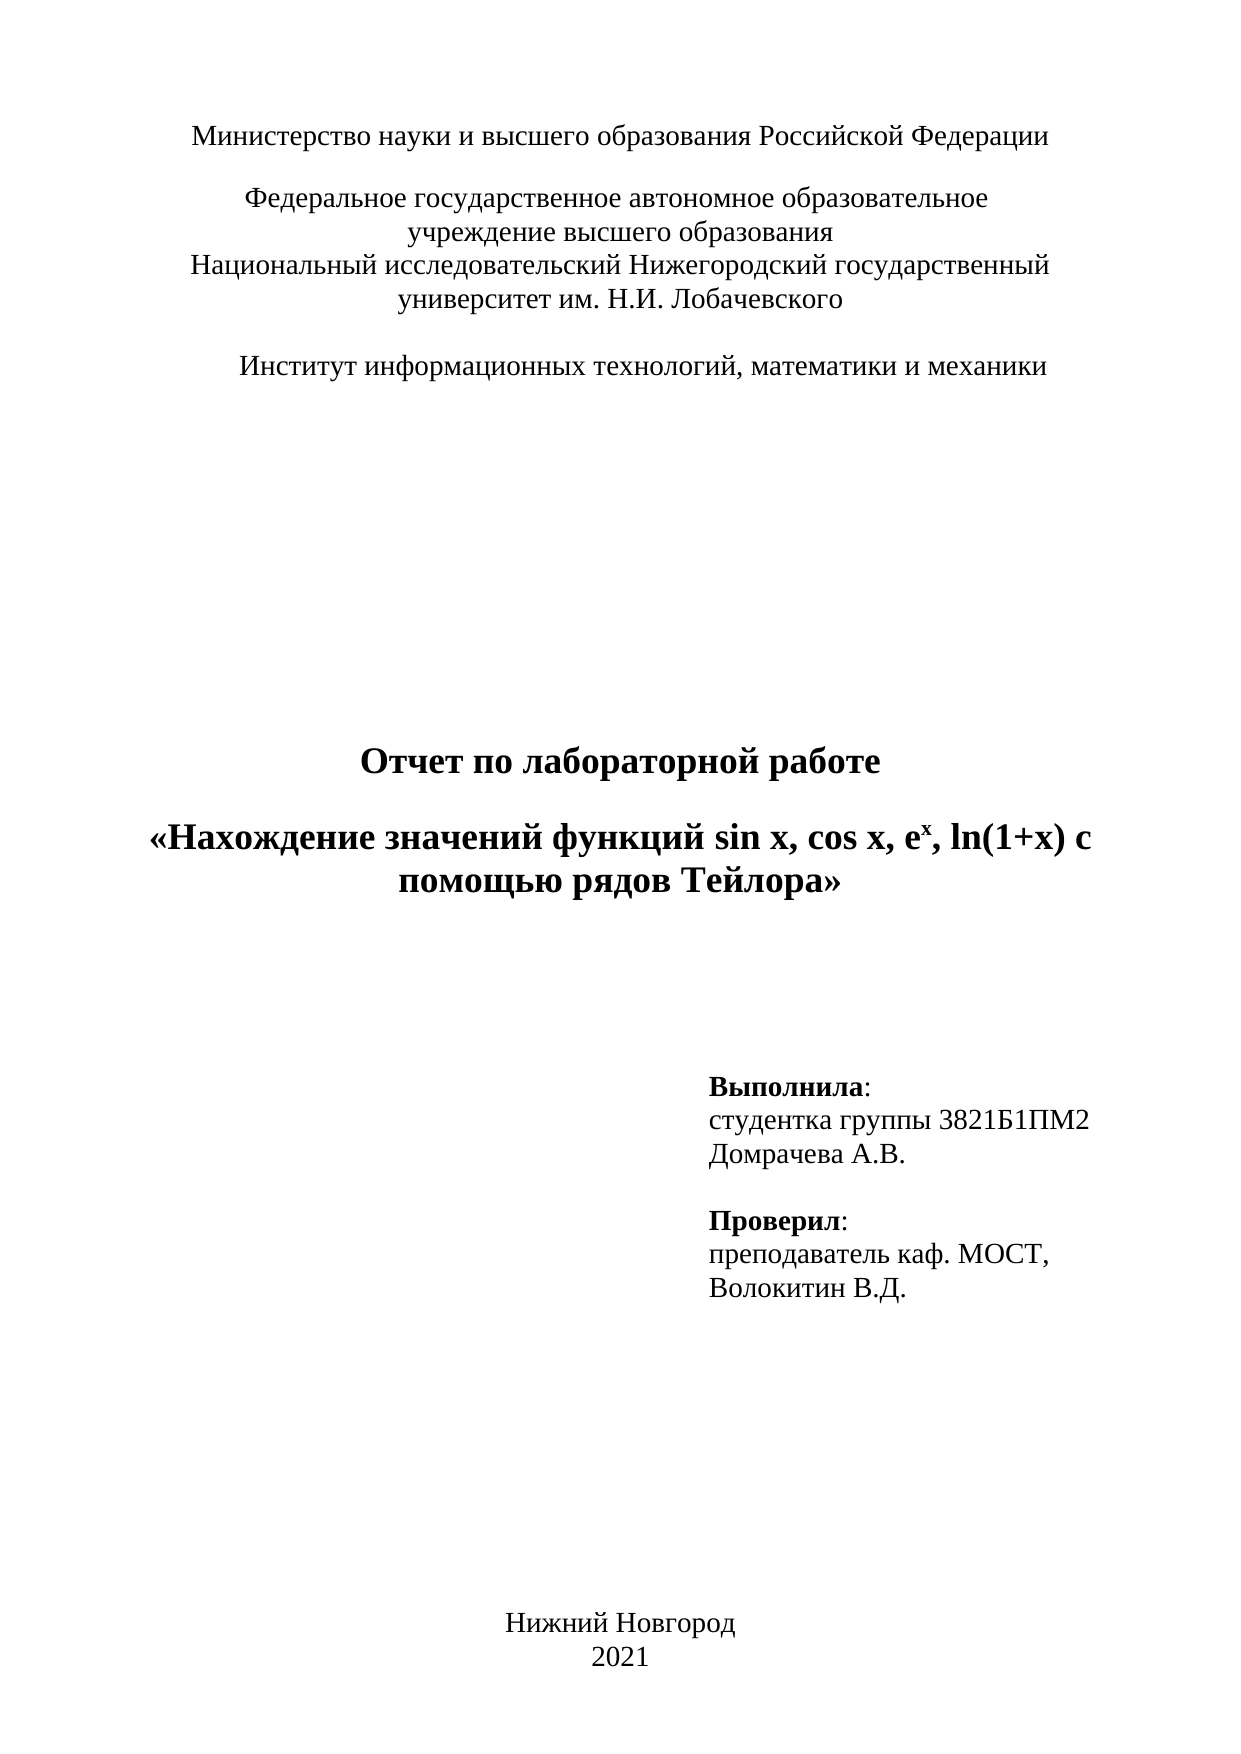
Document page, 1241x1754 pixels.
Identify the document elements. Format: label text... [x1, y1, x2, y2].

text Министерство науки и высшего образования Российской Федерации [118, 118, 1122, 152]
text Домрачева А.В. [709, 1136, 1122, 1169]
text Национальный исследовательский Нижегородский государственный университет им. Н.И. Лобачевского [118, 247, 1122, 314]
text 2021 [118, 1639, 1122, 1672]
text Проверил: [709, 1203, 1122, 1236]
text Федеральное государственное автономное образовательное учреждение высшего образования [118, 180, 1122, 247]
text Отчет по лабораторной работе [118, 738, 1122, 781]
text Нижний Новгород [118, 1605, 1122, 1639]
text студентка группы 3821Б1ПМ2 [709, 1102, 1122, 1136]
text Институт информационных технологий, математики и механики [118, 348, 1109, 382]
text Выполнила: [709, 1069, 1122, 1102]
text преподаватель каф. МОСТ, [709, 1236, 1122, 1270]
text Волокитин В.Д. [709, 1270, 1122, 1303]
text «Нахождение значений функций sin x, cos x, ex, ln(1+x) с помощью рядов Тейлора» [118, 815, 1122, 901]
